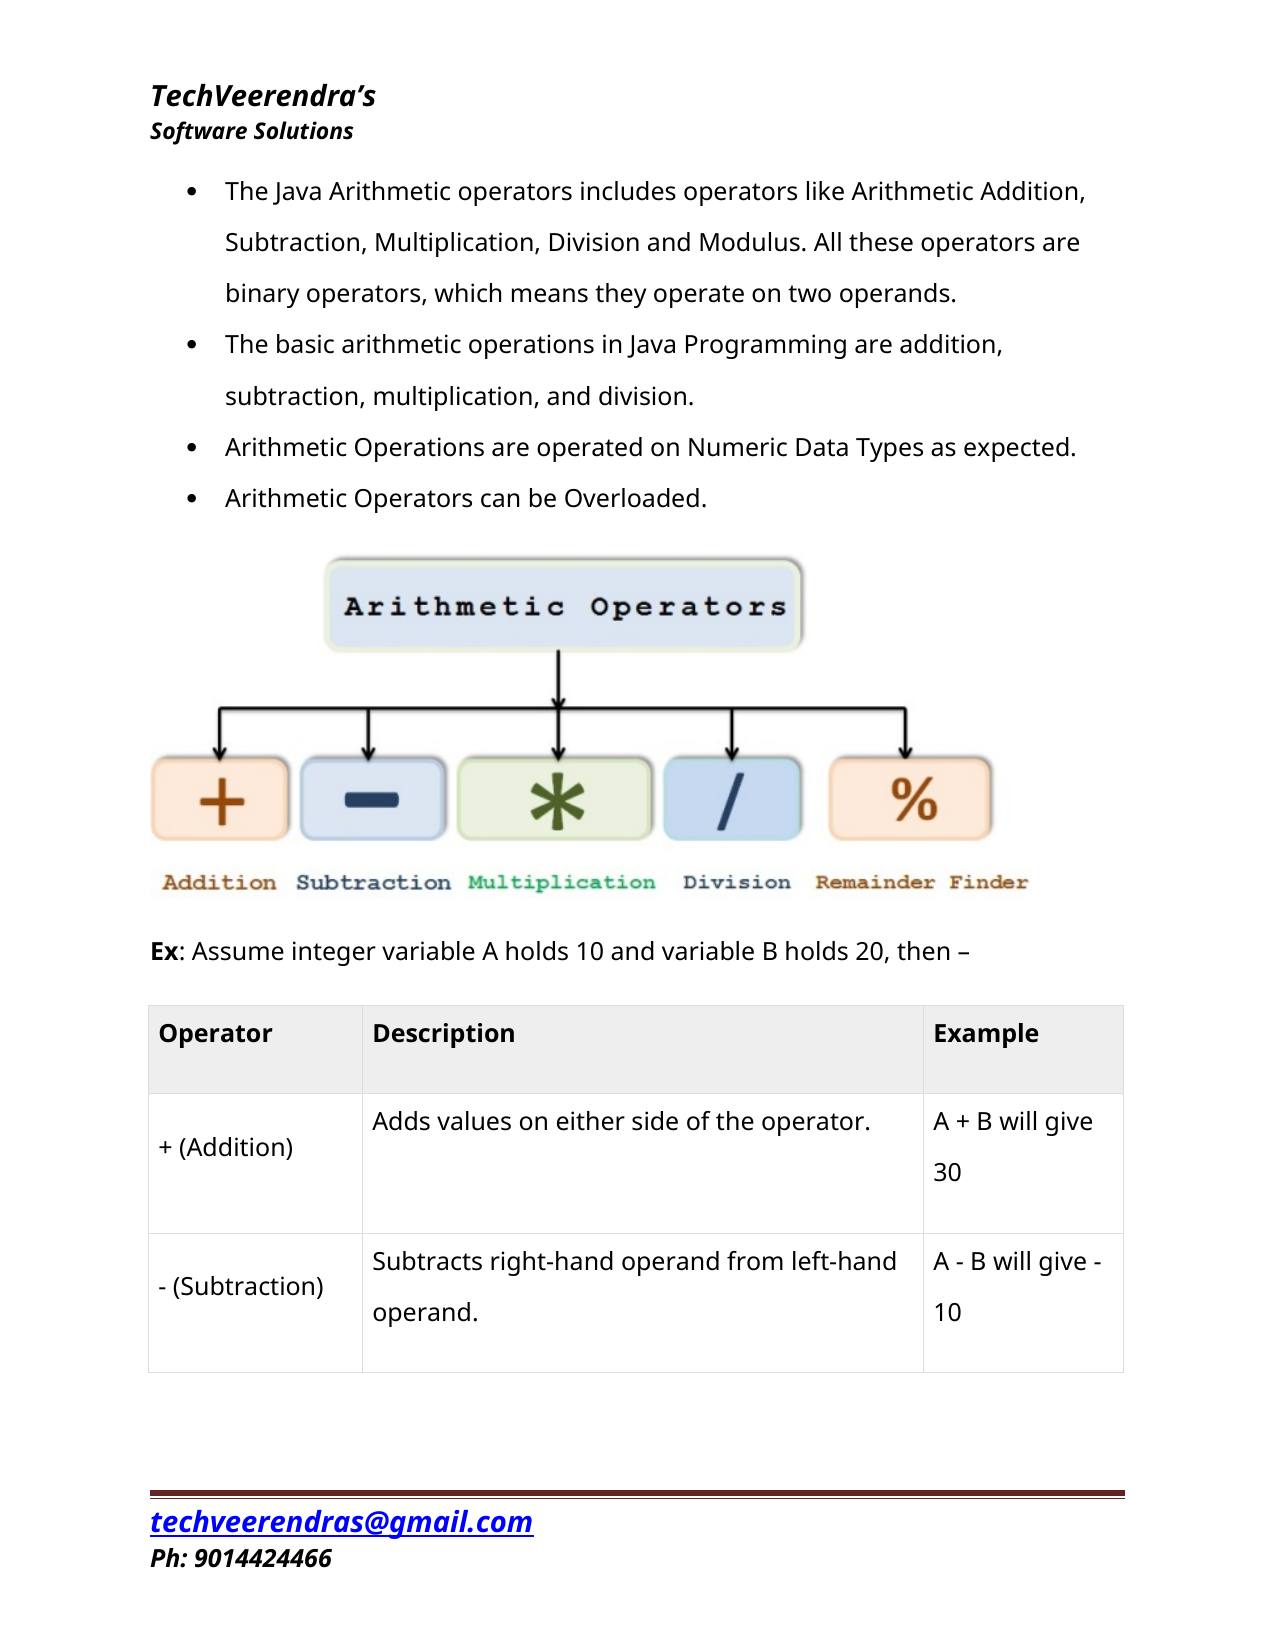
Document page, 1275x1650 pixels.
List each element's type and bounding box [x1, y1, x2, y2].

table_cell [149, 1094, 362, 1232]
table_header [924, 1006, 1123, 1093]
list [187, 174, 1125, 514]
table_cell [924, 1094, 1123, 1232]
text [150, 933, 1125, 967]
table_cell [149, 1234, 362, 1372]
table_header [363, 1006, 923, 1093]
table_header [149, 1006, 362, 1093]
picture [150, 552, 1031, 899]
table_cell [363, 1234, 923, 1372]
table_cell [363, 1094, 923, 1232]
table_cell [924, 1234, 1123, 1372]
